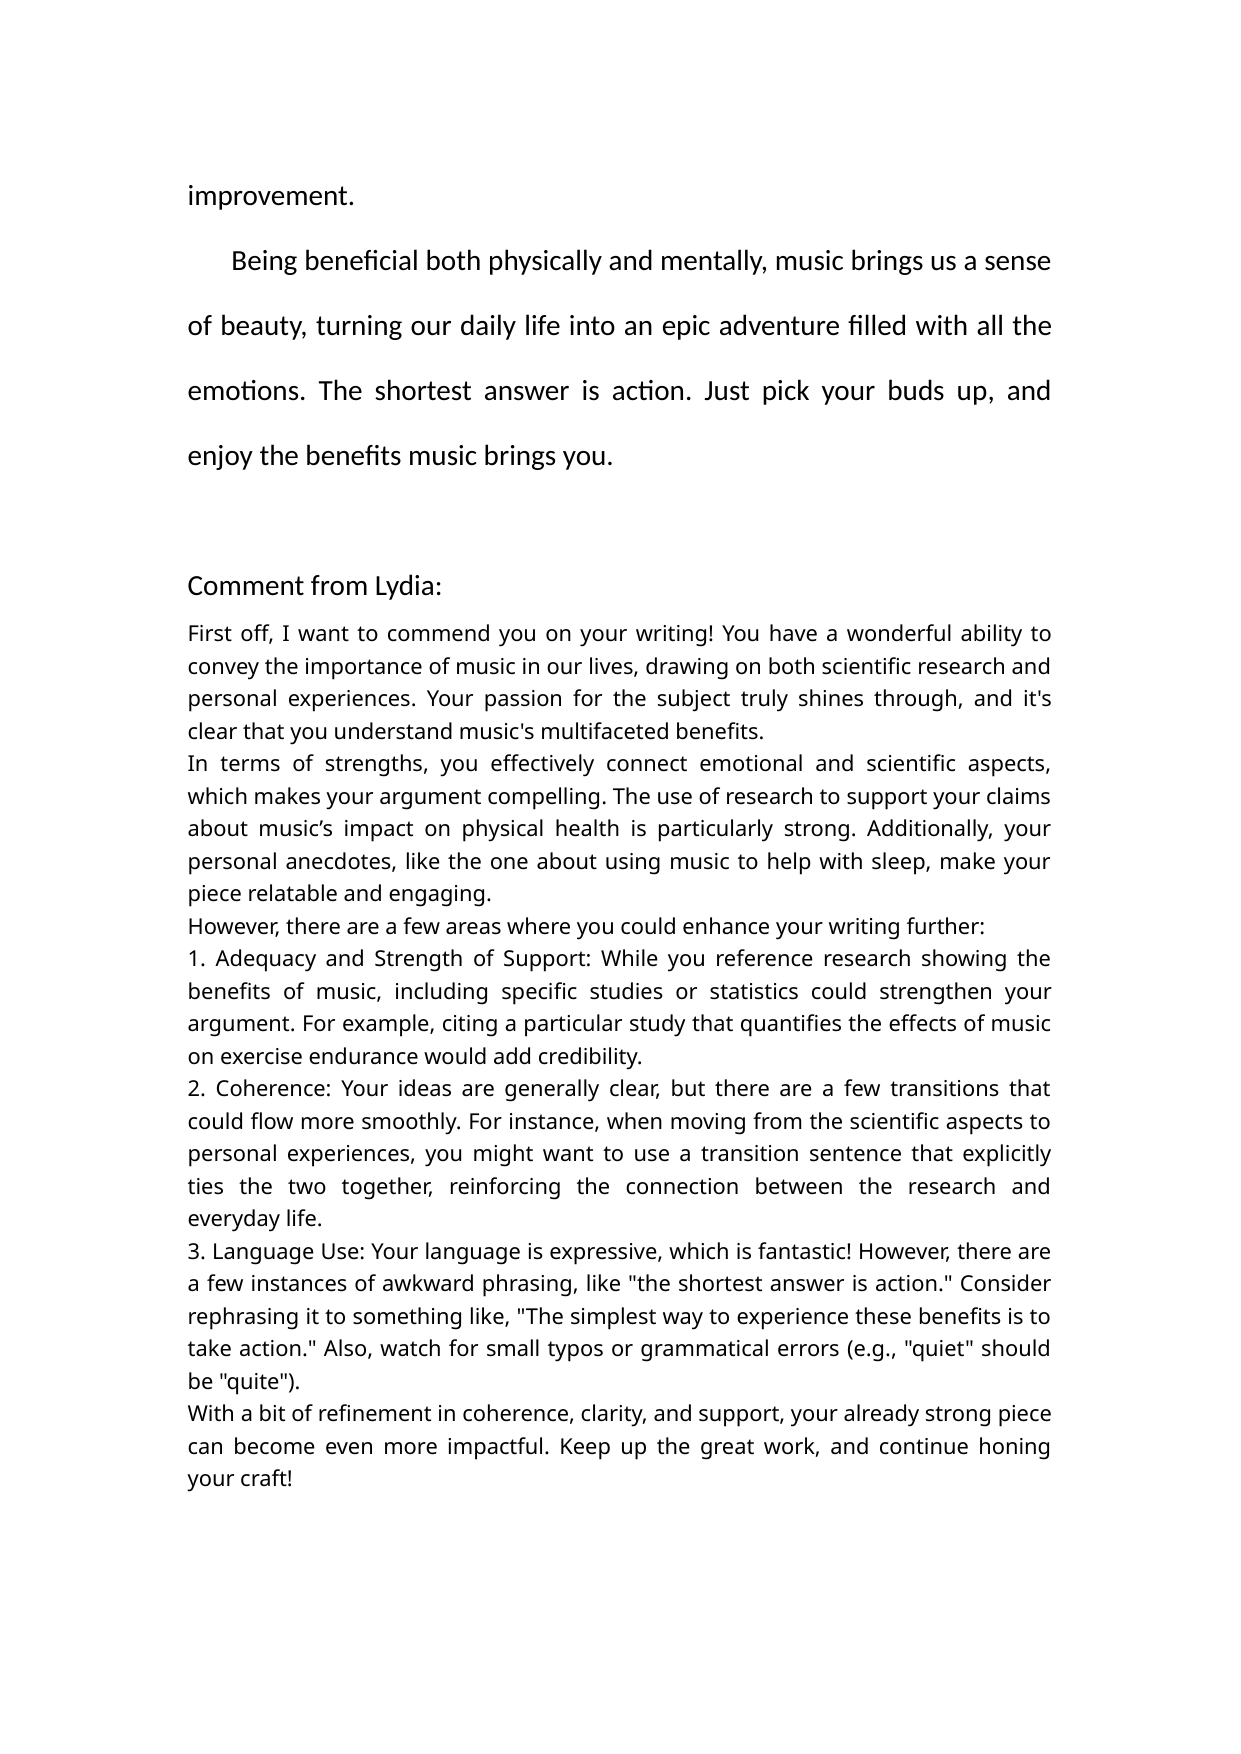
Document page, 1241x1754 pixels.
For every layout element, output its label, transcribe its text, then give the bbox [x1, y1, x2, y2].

text Comment from Lydia: [187, 552, 1053, 617]
text With a bit of refinement in coherence, clarity, and support, your already strong piece can become even more impactful. Keep up the great work, and continue honing your craft! [187, 1397, 1053, 1494]
text However, there are a few areas where you could enhance your writing further: [187, 909, 1053, 942]
text 2. Coherence: Your ideas are generally clear, but there are a few transitions that could flow more smoothly. For instance, when moving from the scientific aspects to personal experiences, you might want to use a transition sentence that explicitly ties the two together, reinforcing the connection between the research and everyday life. [187, 1072, 1053, 1234]
text First off, I want to commend you on your writing! You have a wonderful ability to convey the importance of music in our lives, drawing on both scientific research and personal experiences. Your passion for the subject truly shines through, and it's clear that you understand music's multifaceted benefits. [187, 617, 1053, 747]
text Being beneficial both physically and mentally, music brings us a sense of beauty, turning our daily life into an epic adventure filled with all the emotions. The shortest answer is action. Just pick your buds up, and enjoy the benefits music brings you. [187, 227, 1053, 487]
text 3. Language Use: Your language is expressive, which is fantastic! However, there are a few instances of awkward phrasing, like "the shortest answer is action." Consider rephrasing it to something like, "The simplest way to experience these benefits is to take action." Also, watch for small typos or grammatical errors (e.g., "quiet" should be "quite"). [187, 1234, 1053, 1397]
text 1. Adequacy and Strength of Support: While you reference research showing the benefits of music, including specific studies or statistics could strengthen your argument. For example, citing a particular study that quantifies the effects of music on exercise endurance would add credibility. [187, 942, 1053, 1072]
text In terms of strengths, you effectively connect emotional and scientific aspects, which makes your argument compelling. The use of research to support your claims about music’s impact on physical health is particularly strong. Additionally, your personal anecdotes, like the one about using music to help with sleep, make your piece relatable and engaging. [187, 747, 1053, 909]
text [187, 162, 1053, 227]
